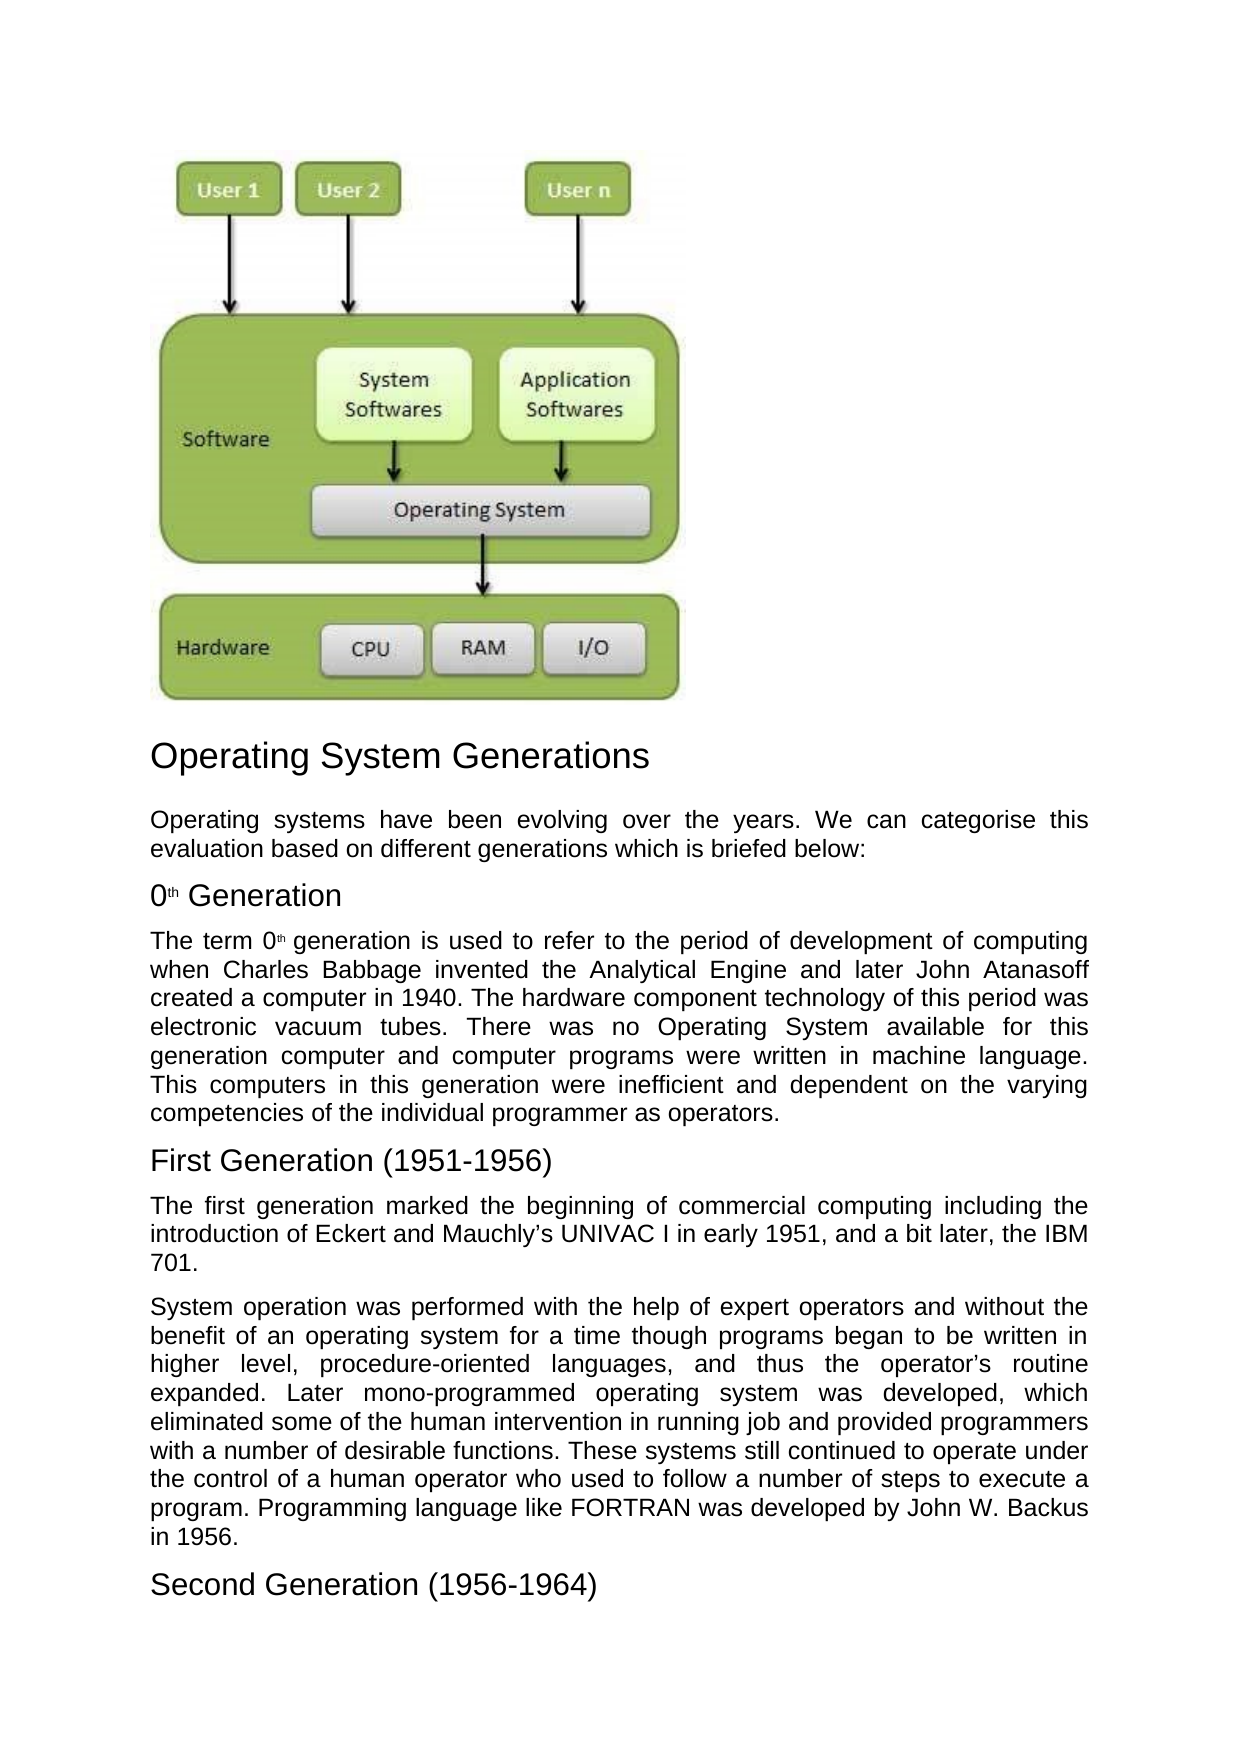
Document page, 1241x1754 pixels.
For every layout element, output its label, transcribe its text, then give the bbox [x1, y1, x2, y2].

text Operating systems have been evolving over the years. We can categorise this evaluation based on different generations which is briefed below: [150, 805, 1090, 862]
text Second Generation (1956-1964) [150, 1566, 1090, 1602]
text First Generation (1951-1956) [150, 1142, 1090, 1178]
text The first generation marked the beginning of commercial computing including the introduction of Eckert and Mauchly’s UNIVAC I in early 1951, and a bit later, the IBM 701. [150, 1191, 1090, 1277]
text 0th Generation [150, 877, 1090, 913]
text Operating System Generations [150, 734, 1090, 776]
text System operation was performed with the help of expert operators and without the benefit of an operating system for a time though programs began to be written in higher level, procedure-oriented languages, and thus the operator’s routine expanded. Later mono-programmed operating system was developed, which eliminated some of the human intervention in running job and provided programmers with a number of desirable functions. These systems still continued to operate under the control of a human operator who used to follow a number of steps to execute a program. Programming language like FORTRAN was developed by John W. Backus in 1956. [150, 1292, 1090, 1551]
text The term 0th generation is used to refer to the period of development of computing when Charles Babbage invented the Analytical Engine and later John Atanasoff created a computer in 1940. The hardware component technology of this period was electronic vacuum tubes. There was no Operating System available for this generation computer and computer programs were written in machine language. This computers in this generation were inefficient and dependent on the varying competencies of the individual programmer as operators. [150, 926, 1090, 1127]
picture [150, 150, 686, 705]
